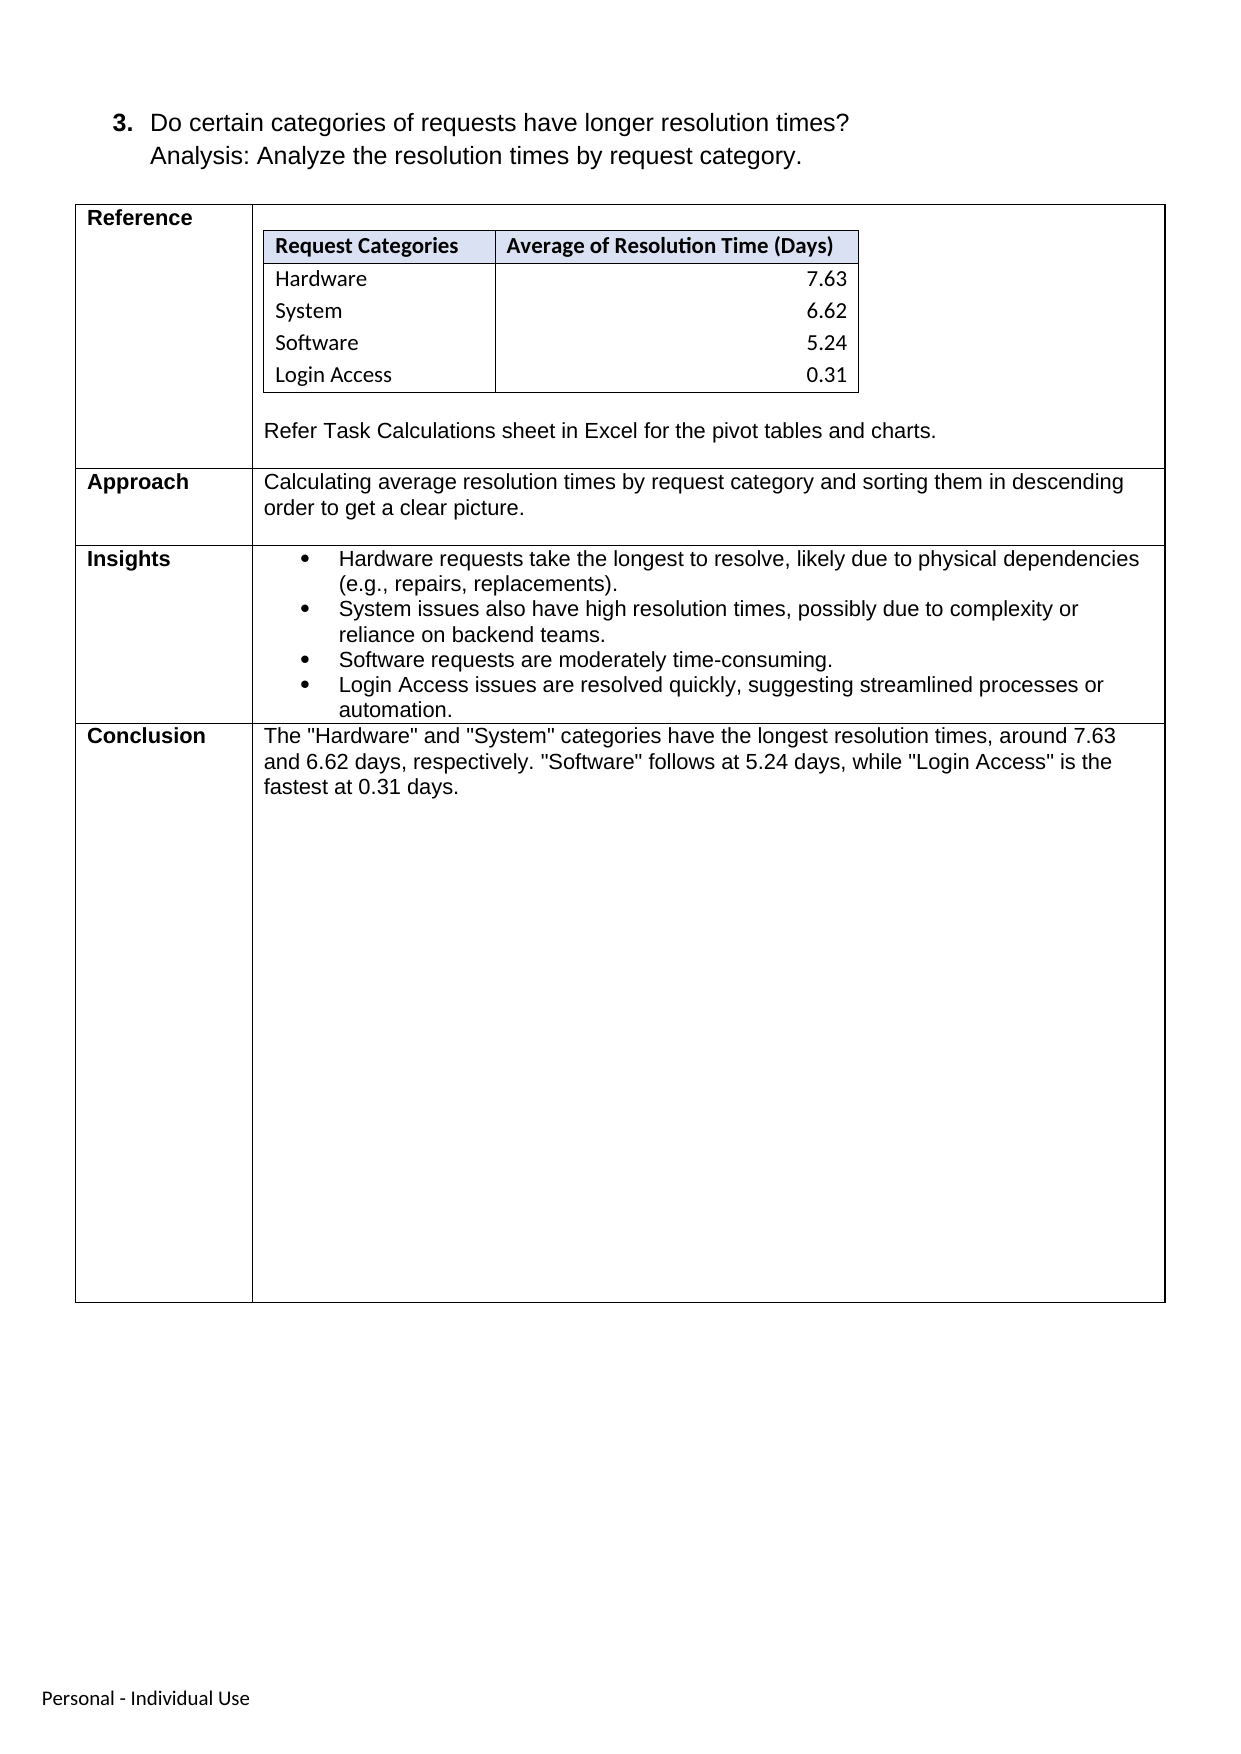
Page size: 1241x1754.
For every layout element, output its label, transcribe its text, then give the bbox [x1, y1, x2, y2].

table_cell The "Hardware" and "System" categories have the longest resolution times, around 7.63 and 6.62 days, respectively. "Software" follows at 5.24 days, while "Login Access" is the fastest at 0.31 days. [253, 724, 1164, 1302]
text Analysis: Analyze the resolution times by request category. [150, 141, 1165, 200]
table_cell Hardware requests take the longest to resolve, likely due to physical dependencies (e.g., repairs, replacements). System issues also have high resolution times, possibly due to complexity or reliance on backend teams. Software requests are moderately time-consuming. Login Access issues are resolved quickly, suggesting streamlined processes or automation. [253, 546, 1164, 722]
table_cell Approach [76, 469, 252, 545]
table_header Refer Task Calculations sheet in Excel for the pivot tables and charts. [253, 205, 1164, 468]
list Do certain categories of requests have longer resolution times? [112, 108, 1165, 137]
table_cell Calculating average resolution times by request category and sorting them in descending order to get a clear picture. [253, 469, 1164, 545]
table_header Reference [76, 205, 252, 468]
table_cell Insights [76, 546, 252, 722]
table_cell Conclusion [76, 724, 252, 1302]
